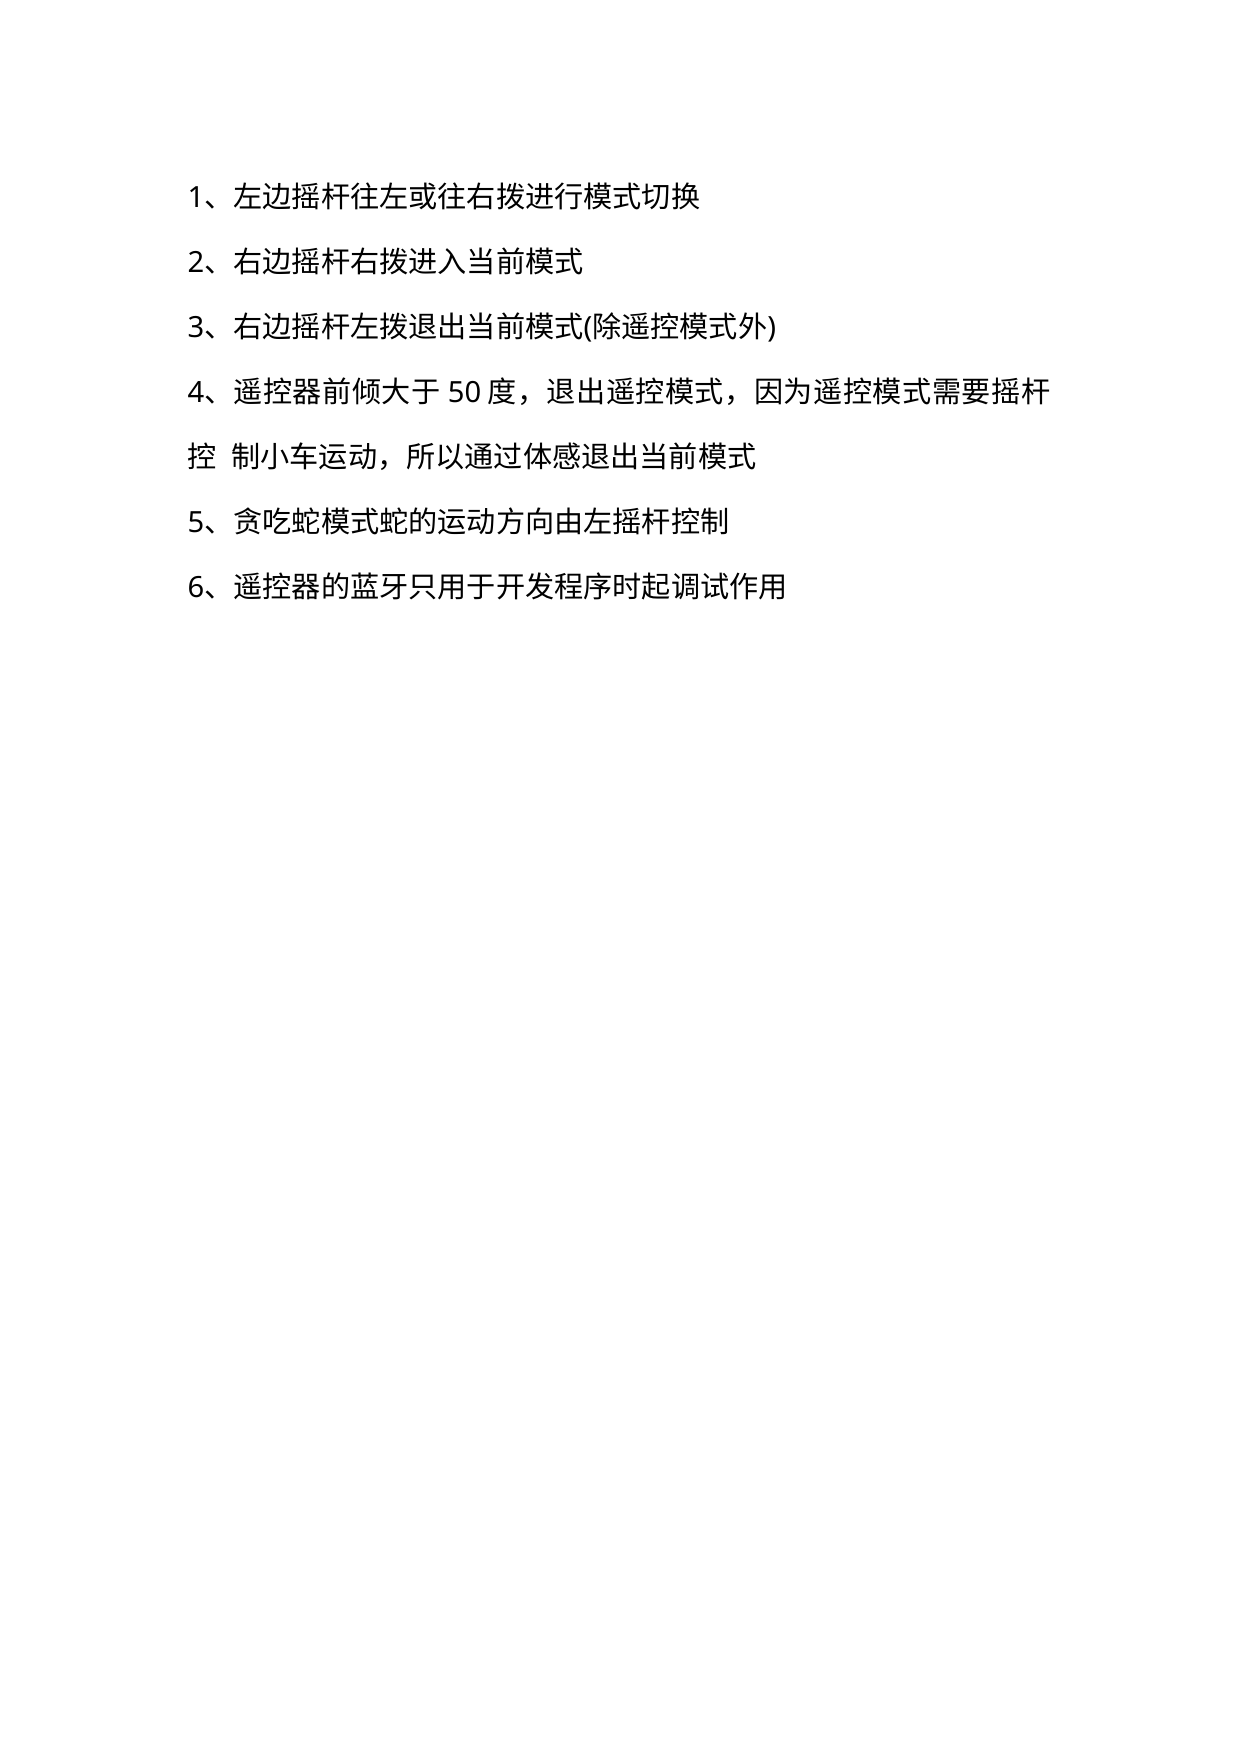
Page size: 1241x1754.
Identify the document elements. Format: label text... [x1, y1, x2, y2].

list 右边摇杆左拨退出当前模式(除遥控模式外) [187, 292, 1053, 357]
list 贪吃蛇模式蛇的运动方向由左摇杆控制 [187, 487, 1053, 552]
list 遥控器前倾大于50度，退出遥控模式，因为遥控模式需要摇杆控 制小车运动，所以通过体感退出当前模式 [187, 357, 1053, 487]
list 右边摇杆右拨进入当前模式 [187, 227, 1053, 292]
list 遥控器的蓝牙只用于开发程序时起调试作用 [187, 552, 1053, 617]
list 左边摇杆往左或往右拨进行模式切换 [187, 162, 1053, 227]
